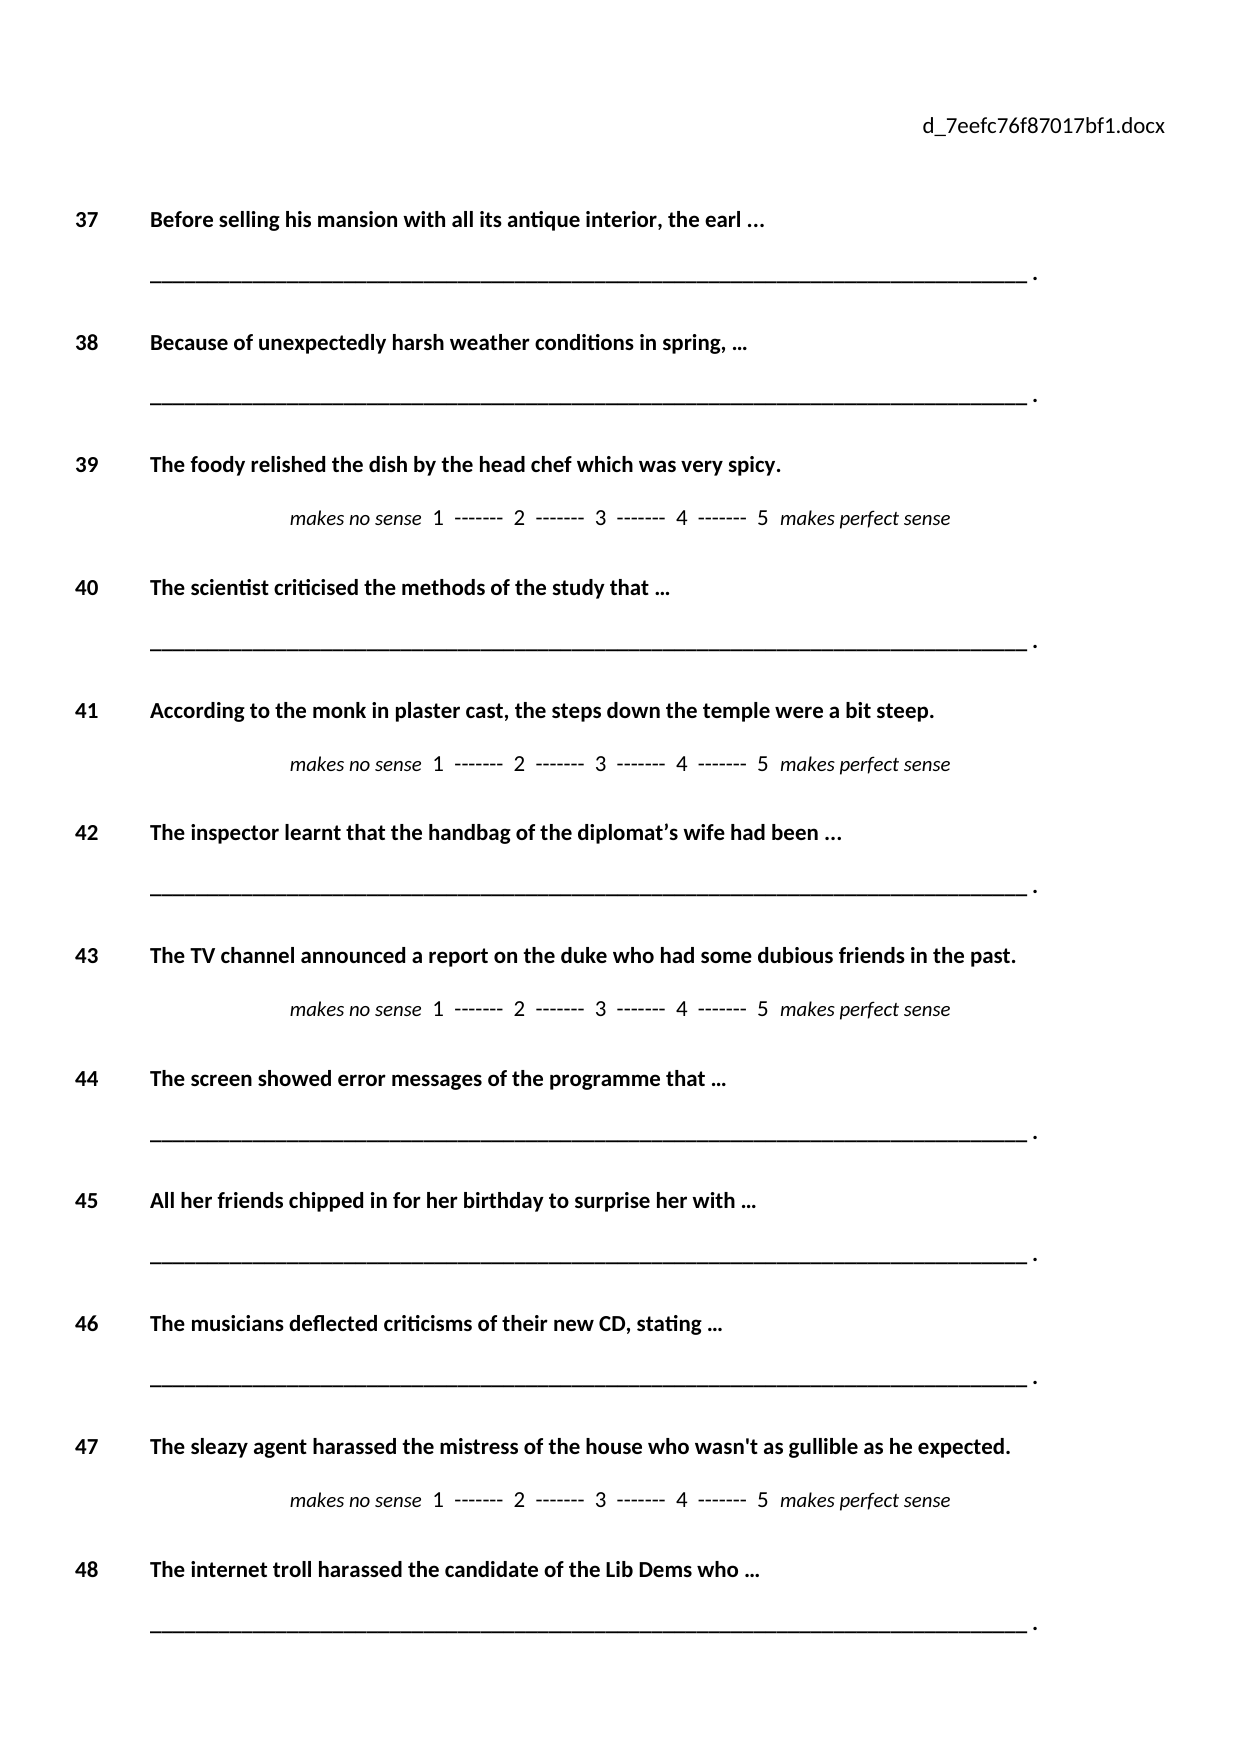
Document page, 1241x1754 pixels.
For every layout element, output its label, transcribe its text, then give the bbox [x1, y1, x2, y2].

text _____________________________________________________________________________ . [75, 1362, 1165, 1390]
text makes no sense 1 ------- 2 ------- 3 ------- 4 ------- 5 makes perfect sense [75, 994, 1165, 1022]
text 45 All her friends chipped in for her birthday to surprise her with … [75, 1187, 1165, 1214]
text 37 Before selling his mansion with all its antique interior, the earl ... [75, 205, 1165, 233]
text _____________________________________________________________________________ . [75, 871, 1165, 899]
text 42 The inspector learnt that the handbag of the diplomat’s wife had been ... [75, 818, 1165, 846]
text 43 The TV channel announced a report on the duke who had some dubious friends in the past. [75, 941, 1165, 969]
text 48 The internet troll harassed the candidate of the Lib Dems who … [75, 1555, 1165, 1583]
text 46 The musicians deflected criticisms of their new CD, stating … [75, 1309, 1165, 1337]
text _____________________________________________________________________________ . [75, 1239, 1165, 1268]
text _____________________________________________________________________________ . [75, 381, 1165, 409]
text 39 The foody relished the dish by the head chef which was very spicy. [75, 450, 1165, 478]
text 40 The scientist criticised the methods of the study that … [75, 573, 1165, 601]
text _____________________________________________________________________________ . [75, 626, 1165, 654]
text _____________________________________________________________________________ . [75, 1117, 1165, 1145]
text makes no sense 1 ------- 2 ------- 3 ------- 4 ------- 5 makes perfect sense [75, 503, 1165, 531]
text 38 Because of unexpectedly harsh weather conditions in spring, … [75, 328, 1165, 356]
text 47 The sleazy agent harassed the mistress of the house who wasn't as gullible as he expected. [75, 1432, 1165, 1460]
text 44 The screen showed error messages of the programme that … [75, 1064, 1165, 1092]
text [75, 258, 1165, 286]
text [75, 1608, 1165, 1636]
text makes no sense 1 ------- 2 ------- 3 ------- 4 ------- 5 makes perfect sense [75, 749, 1165, 777]
text 41 According to the monk in plaster cast, the steps down the temple were a bit steep. [75, 696, 1165, 724]
text makes no sense 1 ------- 2 ------- 3 ------- 4 ------- 5 makes perfect sense [75, 1485, 1165, 1513]
